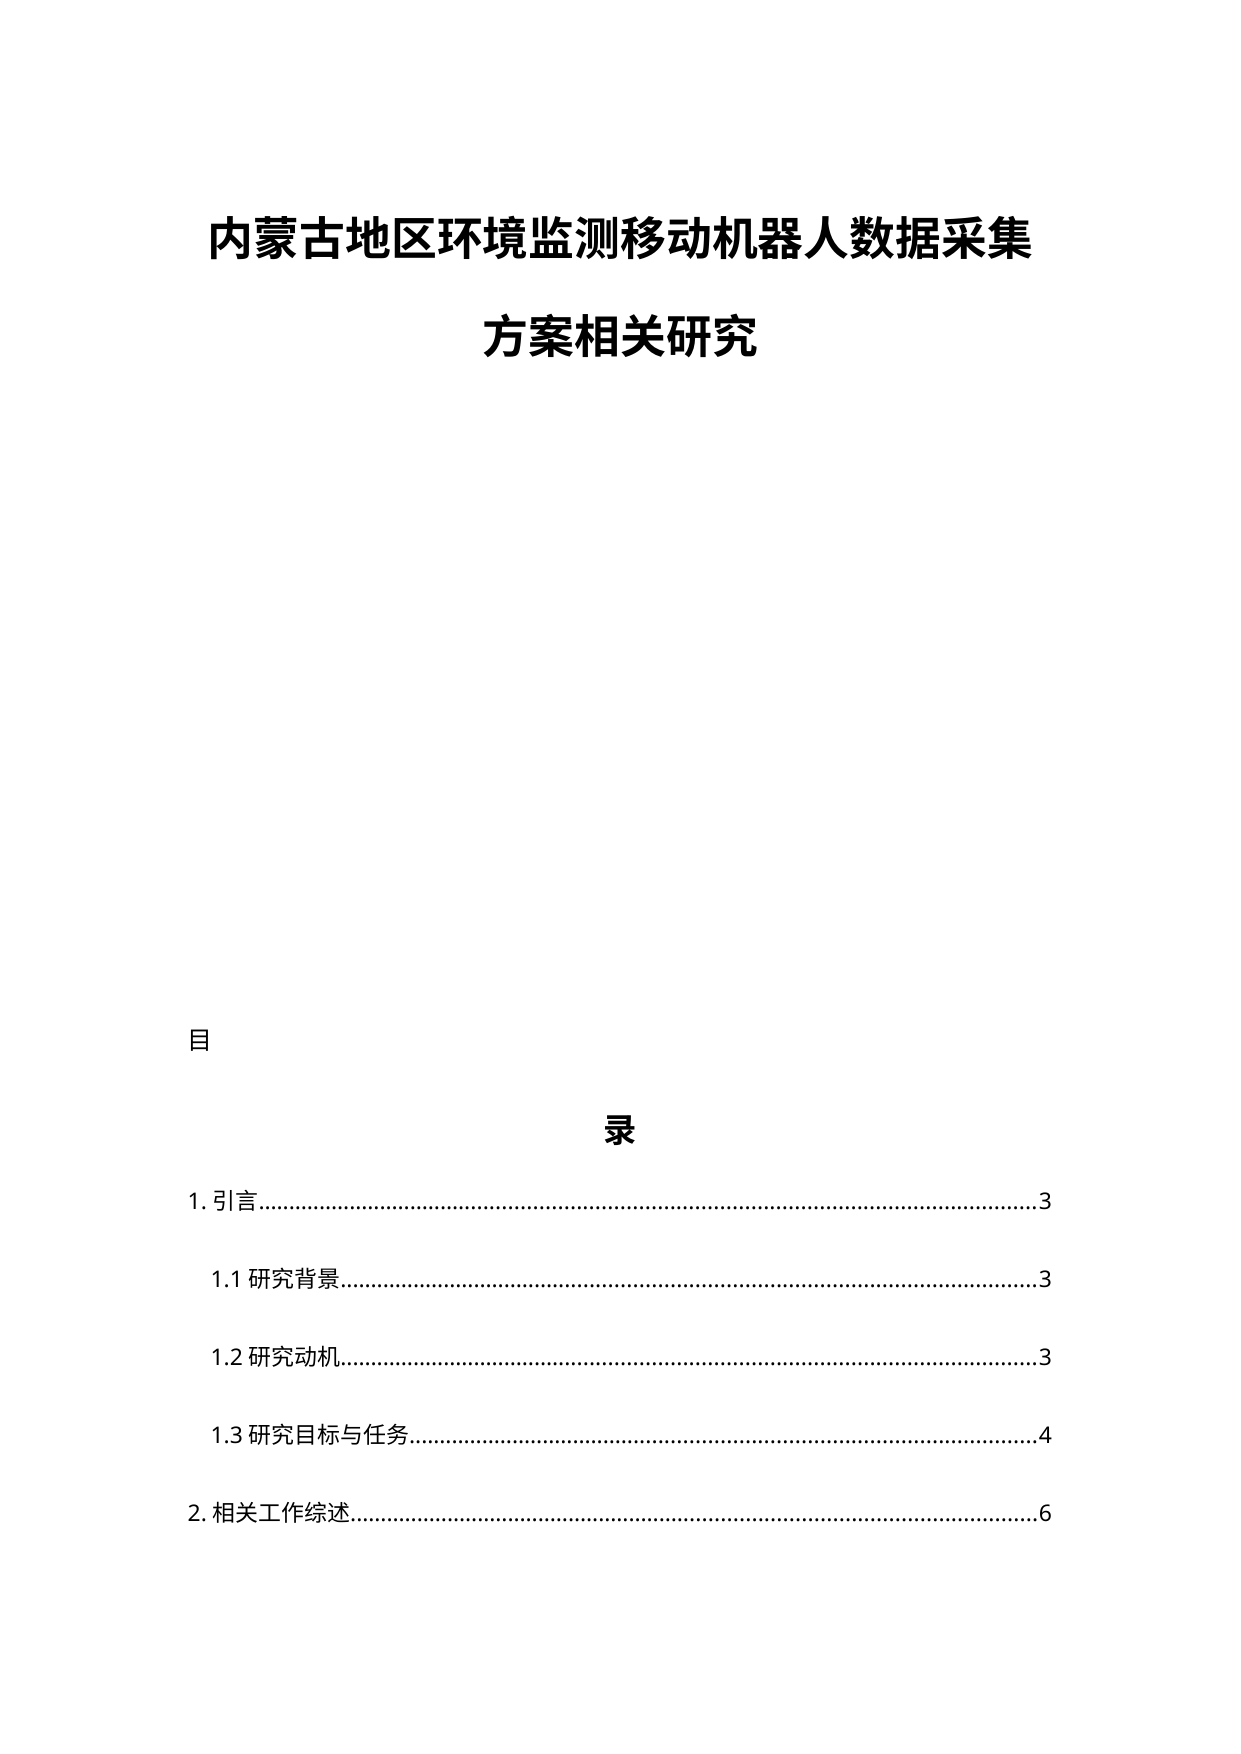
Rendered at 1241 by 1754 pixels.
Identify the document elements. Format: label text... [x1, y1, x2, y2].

text 内蒙古地区环境监测移动机器人数据采集方案相关研究 [187, 187, 1053, 382]
